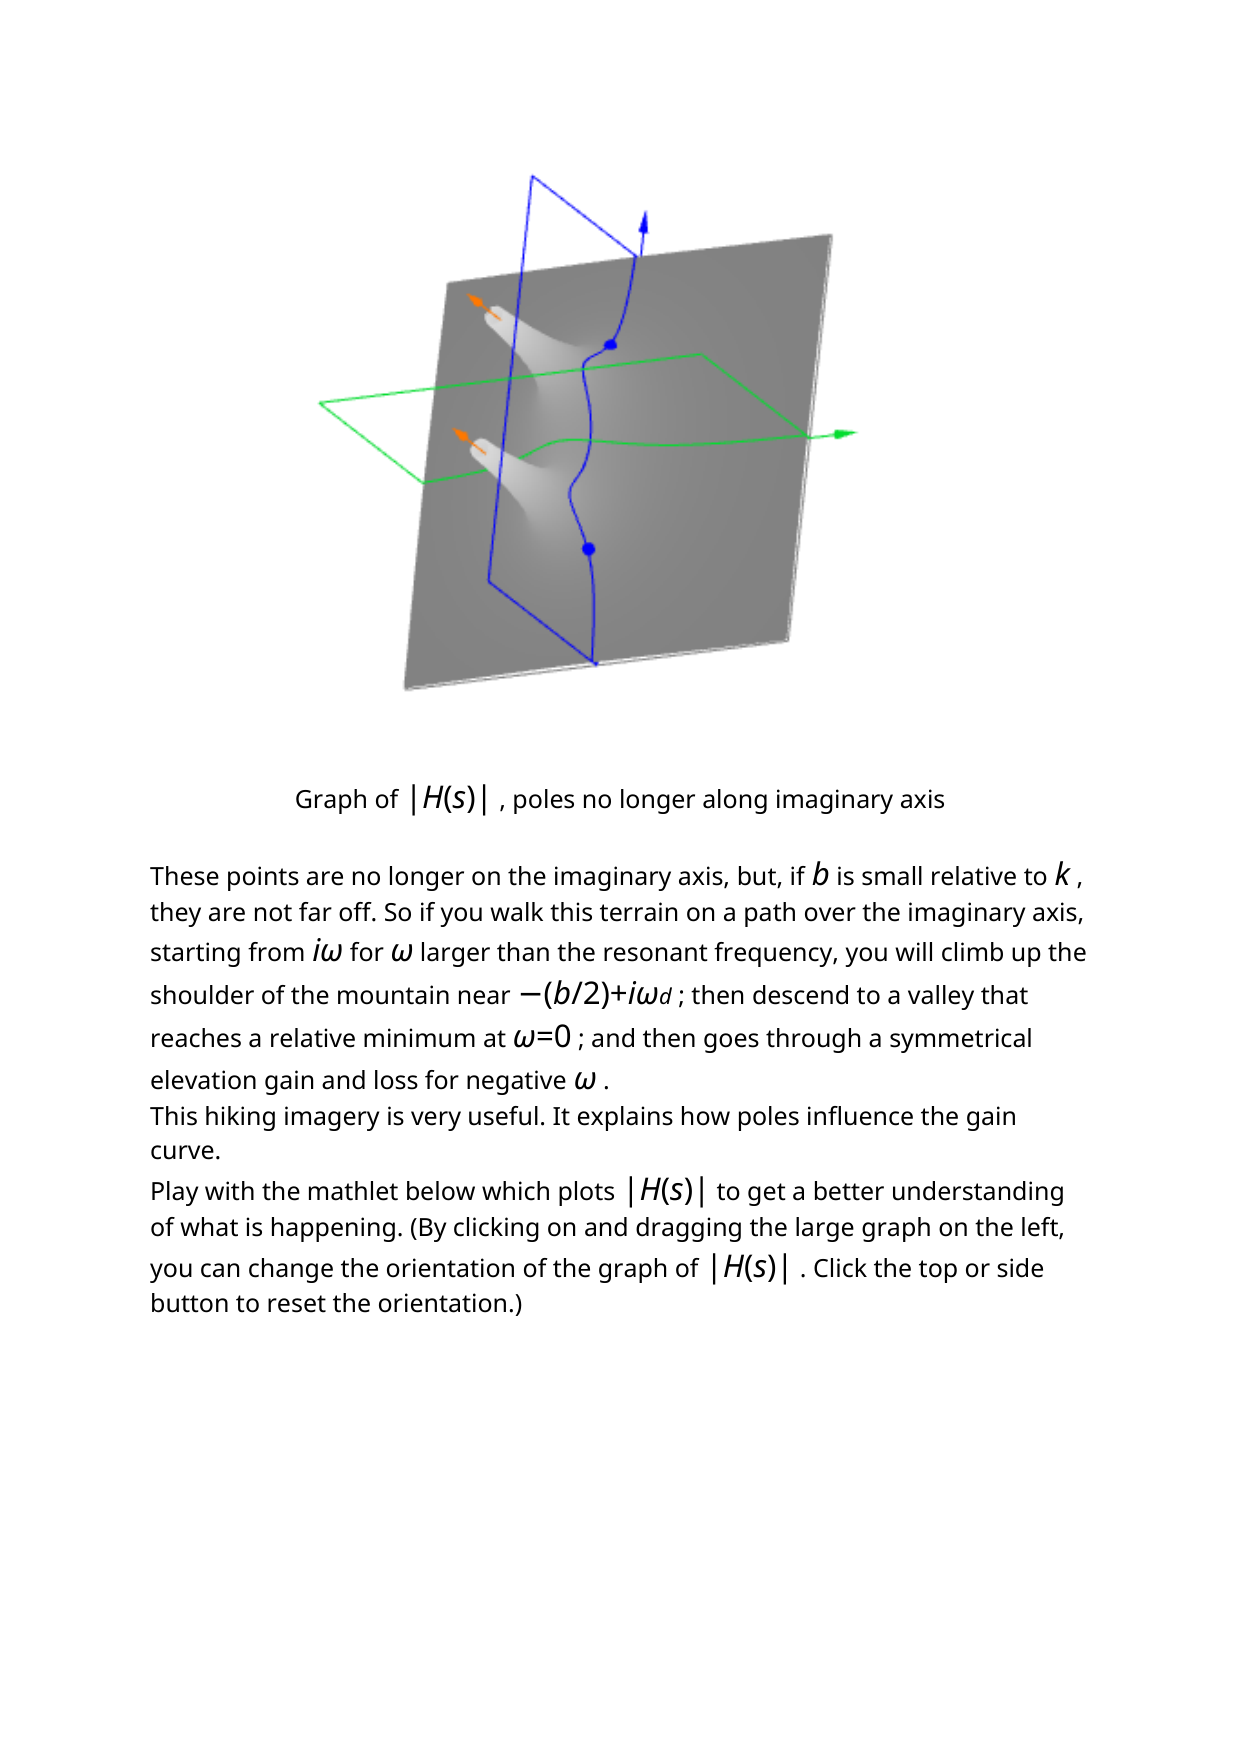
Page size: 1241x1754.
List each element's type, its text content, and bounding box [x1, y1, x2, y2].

text This hiking imagery is very useful. It explains how poles influence the gain curve. [150, 1099, 1090, 1167]
text Play with the mathlet below which plots |H(s)| to get a better understanding of what is happening. (By clicking on and dragging the large graph on the left, you can change the orientation of the graph of |H(s)| . Click the top or side button to reset the orientation.) [150, 1167, 1090, 1320]
picture [307, 150, 933, 775]
text These points are no longer on the imaginary axis, but, if b is small relative to k , they are not far off. So if you walk this terrain on a path over the imaginary axis, starting from iω for ω larger than the resonant frequency, you will climb up the shoulder of the mountain near −(b/2)+iωd ; then descend to a valley that reaches a relative minimum at ω=0 ; and then goes through a symmetrical elevation gain and loss for negative ω . [150, 852, 1090, 1099]
